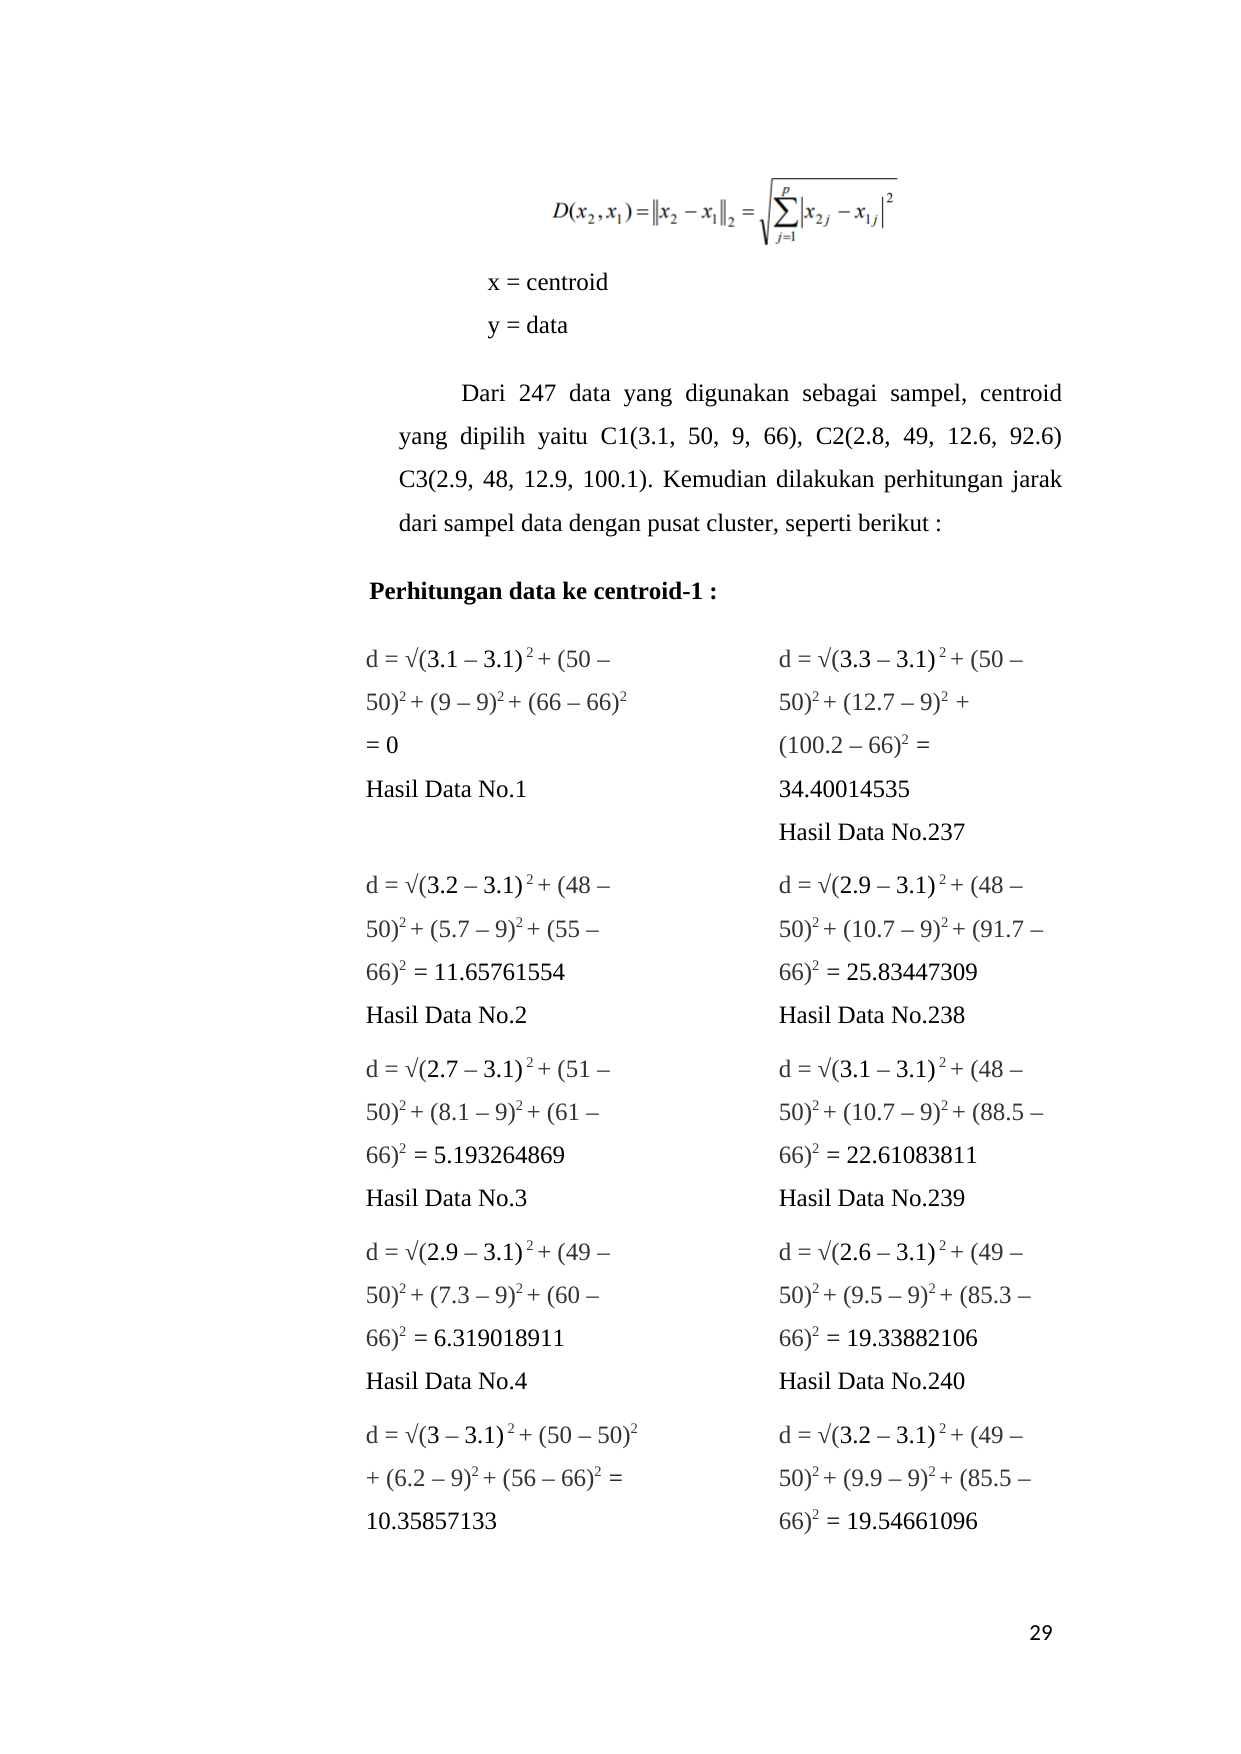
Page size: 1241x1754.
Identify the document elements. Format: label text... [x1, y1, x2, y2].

list y = data [392, 310, 1063, 339]
table_cell d = √(3.1 – 3.1) 2 + (48 – 50)2 + (10.7 – 9)2 + (88.5 – 66)2 = 22.61083811 Hasil Data No.239 [649, 1029, 1062, 1212]
list x = centroid [392, 267, 1063, 296]
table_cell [649, 1395, 1062, 1549]
text Dari 247 data yang digunakan sebagai sampel, centroid yang dipilih yaitu C1(3.1, 50, 9, 66), C2(2.8, 49, 12.6, 92.6) C3(2.9, 48, 12.9, 100.1). Kemudian dilakukan perhitungan jarak dari sampel data dengan pusat cluster, seperti berikut : [399, 378, 1063, 536]
picture [546, 177, 909, 254]
table_cell d = √(2.9 – 3.1) 2 + (48 – 50)2 + (10.7 – 9)2 + (91.7 – 66)2 = 25.83447309 Hasil Data No.238 [649, 846, 1062, 1029]
text Perhitungan data ke centroid-1 : [354, 576, 1063, 604]
table_cell d = √(2.9 – 3.1) 2 + (49 – 50)2 + (7.3 – 9)2 + (60 – 66)2 = 6.319018911 Hasil Data No.4 [236, 1212, 649, 1395]
table_header d = √(3.1 – 3.1) 2 + (50 – 50)2 + (9 – 9)2 + (66 – 66)2 = 0 Hasil Data No.1 [236, 619, 649, 846]
table_cell d = √(2.6 – 3.1) 2 + (49 – 50)2 + (9.5 – 9)2 + (85.3 – 66)2 = 19.33882106 Hasil Data No.240 [649, 1212, 1062, 1395]
table_header d = √(3.3 – 3.1) 2 + (50 – 50)2 + (12.7 – 9)2 + (100.2 – 66)2 = 34.40014535 Hasil Data No.237 [649, 619, 1062, 846]
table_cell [236, 1395, 649, 1549]
table_cell d = √(3.2 – 3.1) 2 + (48 – 50)2 + (5.7 – 9)2 + (55 – 66)2 = 11.65761554 Hasil Data No.2 [236, 846, 649, 1029]
table_cell d = √(2.7 – 3.1) 2 + (51 – 50)2 + (8.1 – 9)2 + (61 – 66)2 = 5.193264869 Hasil Data No.3 [236, 1029, 649, 1212]
